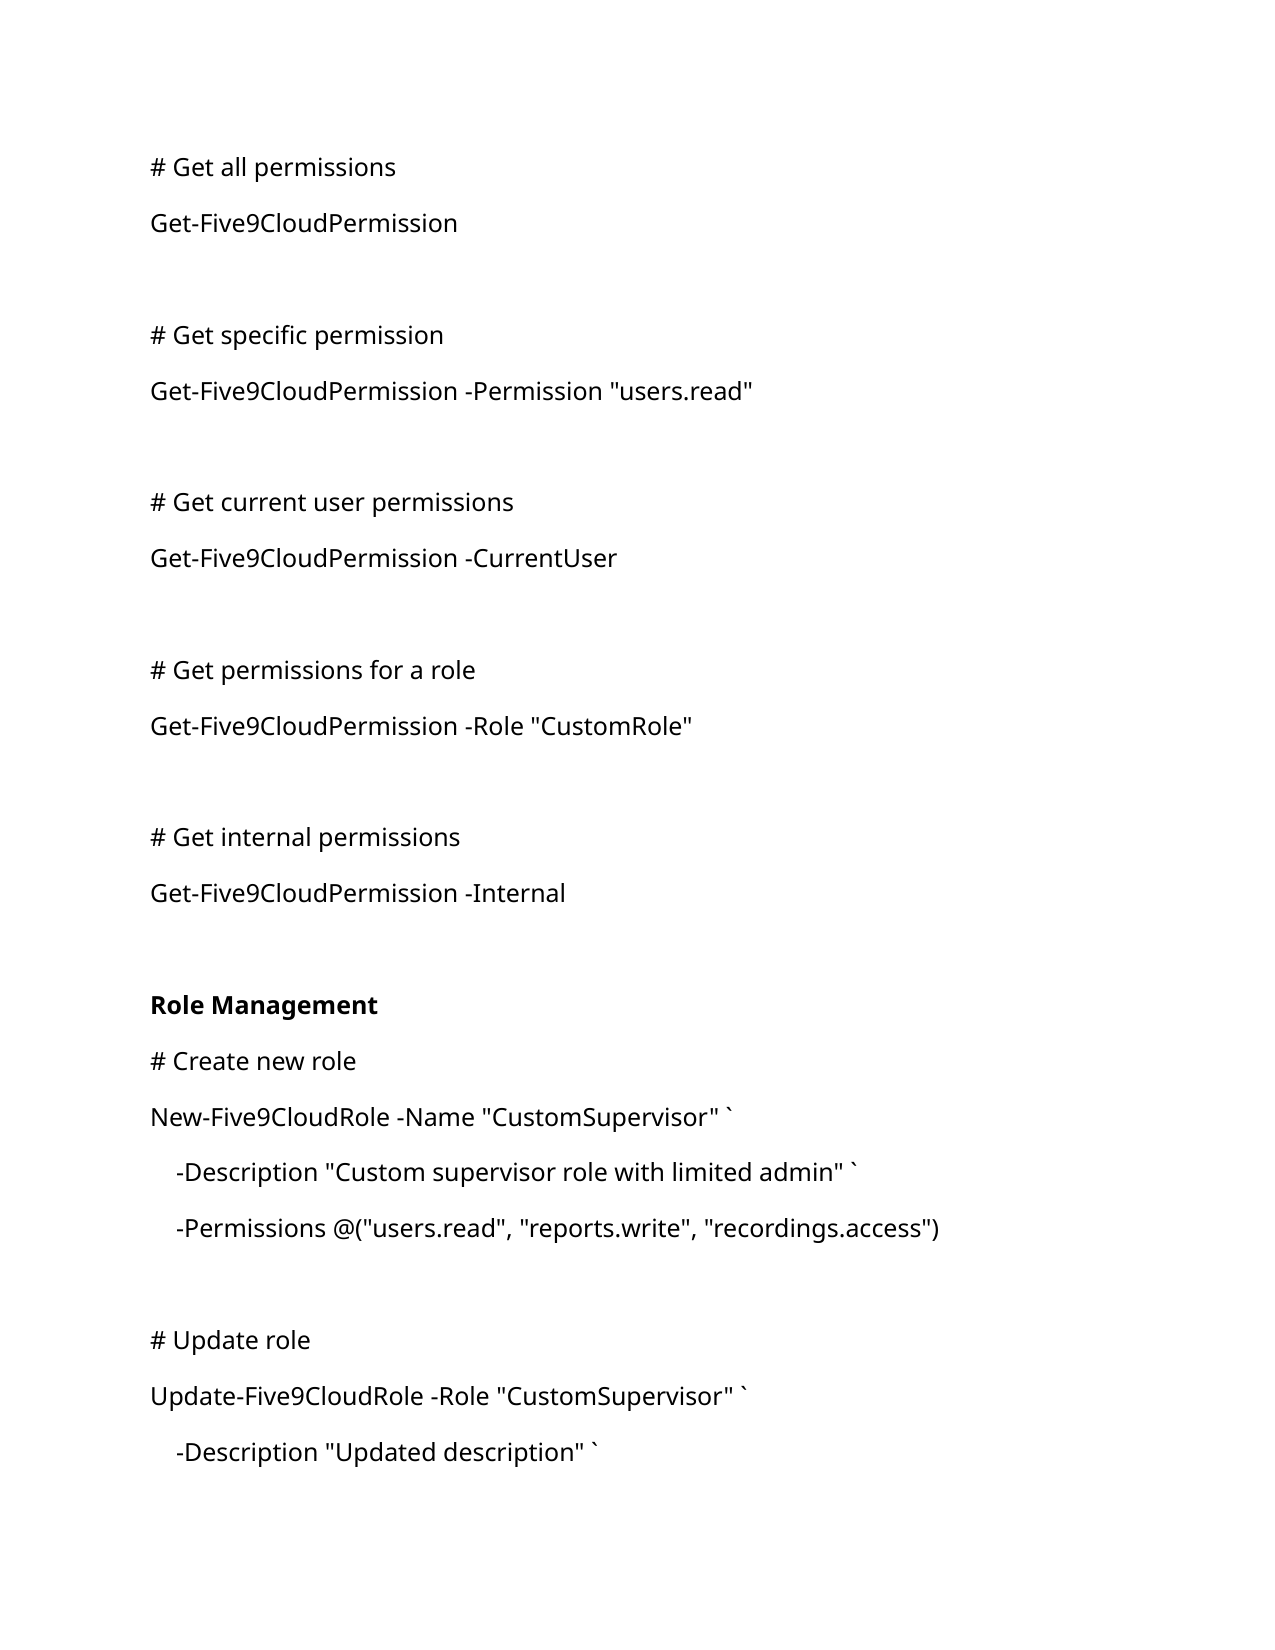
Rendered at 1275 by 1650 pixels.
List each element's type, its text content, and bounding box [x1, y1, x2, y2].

text Role Management [150, 987, 1125, 1022]
text # Create new role [150, 1043, 1125, 1077]
text -Permissions @("users.read", "reports.write", "recordings.access") [150, 1211, 1125, 1245]
text Update-Five9CloudRole -Role "CustomSupervisor" ` [150, 1378, 1125, 1412]
text # Get current user permissions [150, 485, 1125, 519]
text Get-Five9CloudPermission [150, 206, 1125, 240]
text # Get permissions for a role [150, 652, 1125, 687]
text Get-Five9CloudPermission -Role "CustomRole" [150, 708, 1125, 742]
text -Description "Updated description" ` [150, 1434, 1125, 1468]
text Get-Five9CloudPermission -Internal [150, 876, 1125, 910]
text Get-Five9CloudPermission -Permission "users.read" [150, 373, 1125, 407]
text Get-Five9CloudPermission -CurrentUser [150, 541, 1125, 575]
text # Get specific permission [150, 317, 1125, 352]
text -Description "Custom supervisor role with limited admin" ` [150, 1155, 1125, 1189]
text # Update role [150, 1322, 1125, 1357]
text # Get internal permissions [150, 820, 1125, 854]
text New-Five9CloudRole -Name "CustomSupervisor" ` [150, 1099, 1125, 1133]
text # Get all permissions [150, 150, 1125, 184]
